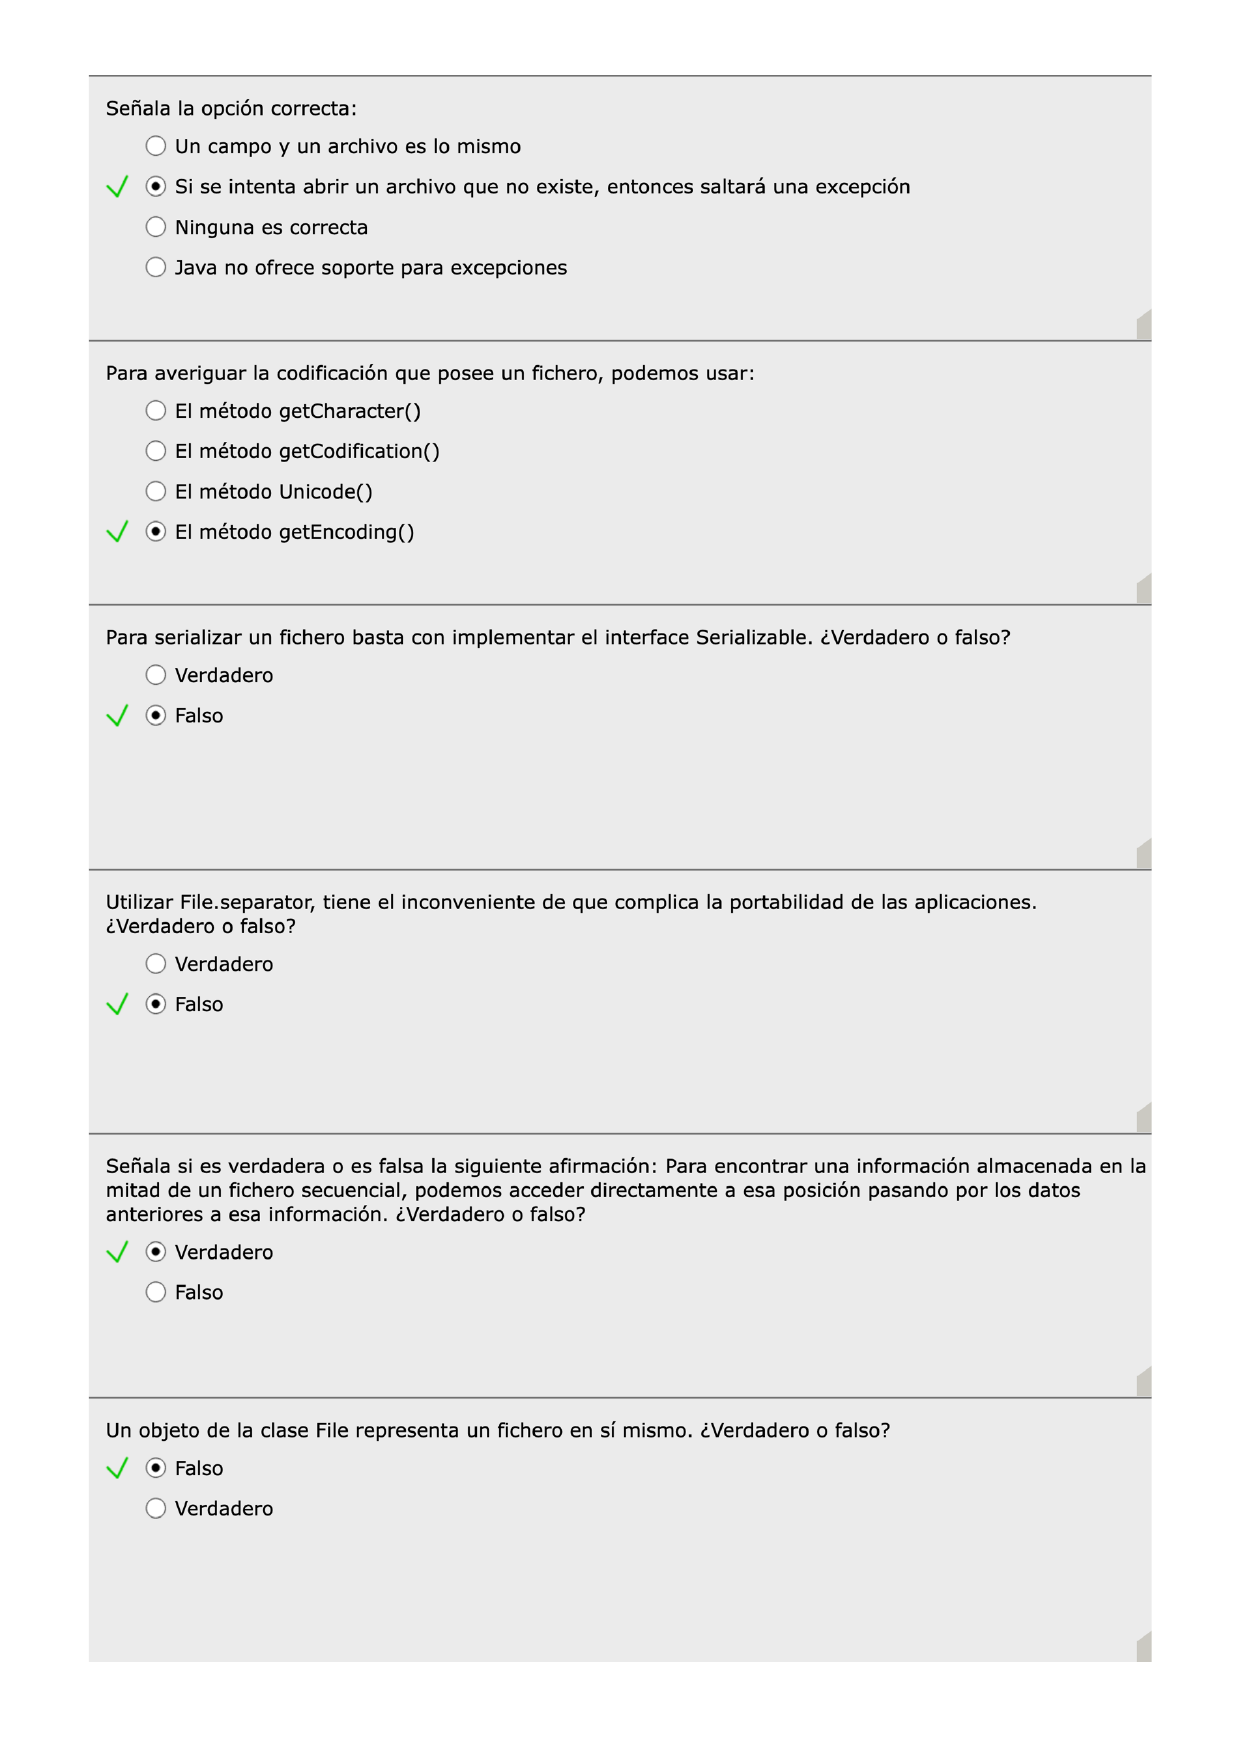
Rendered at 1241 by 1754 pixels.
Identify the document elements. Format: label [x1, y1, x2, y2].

picture [88, 75, 1152, 1662]
